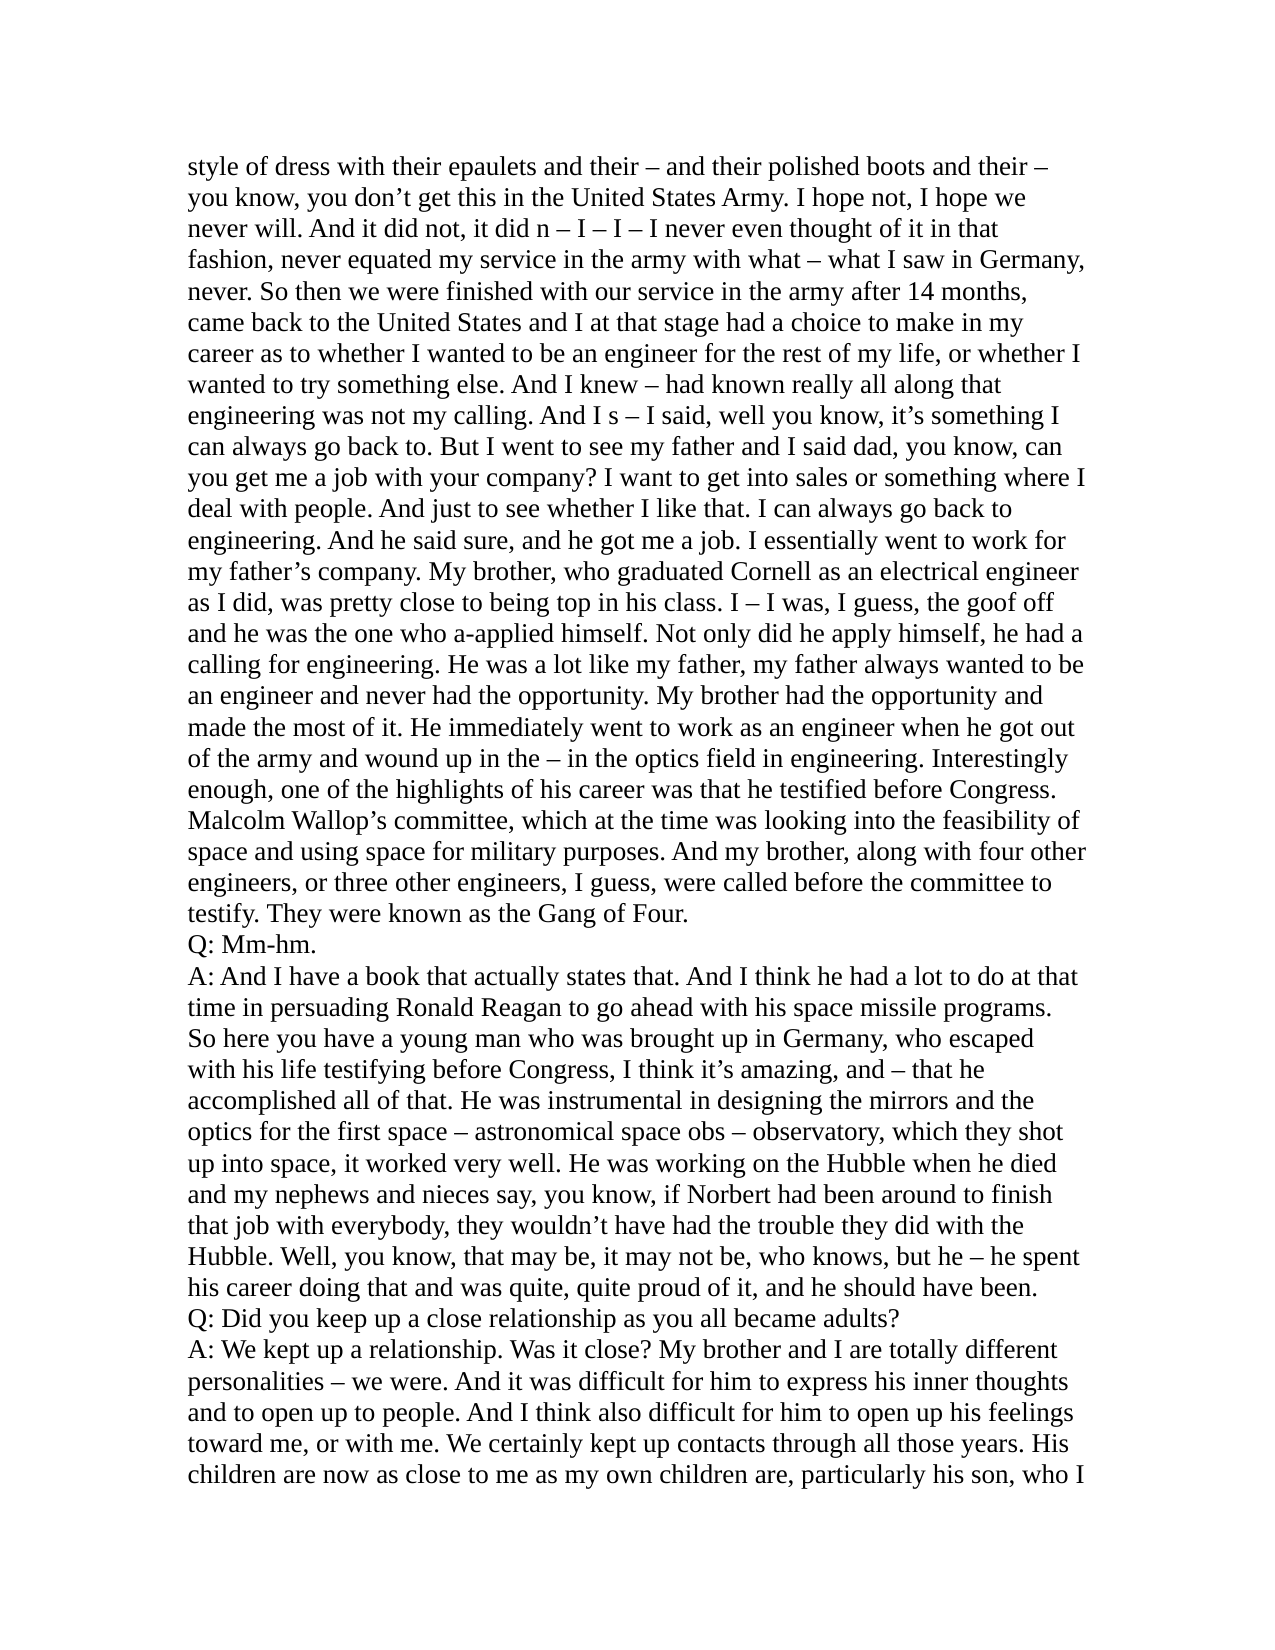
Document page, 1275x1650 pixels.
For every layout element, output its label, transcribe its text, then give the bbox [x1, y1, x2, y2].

text Q: Did you keep up a close relationship as you all became adults? [187, 1365, 1087, 1396]
text A: No, not at all, not at all. The way I saw and perceived the Germans were almost like the – theatrical costumes, theatrical people. They were so outlandish in their style of dress with their epaulets and their – and their polished boots and their – you know, you don’t get this in the United States Army. I hope not, I hope we never will. And it did not, it did n – I – I – I never even thought of it in that fashion, never equated my service in the army with what – what I saw in Germany, never. So then we were finished with our service in the army after 14 months, came back to the United States and I at that stage had a choice to make in my career as to whether I wanted to be an engineer for the rest of my life, or whether I wanted to try something else. And I knew – had known really all along that engineering was not my calling. And I s – I said, well you know, it’s something I can always go back to. But I went to see my father and I said dad, you know, can you get me a job with your company? I want to get into sales or something where I deal with people. And just to see whether I like that. I can always go back to engineering. And he said sure, and he got me a job. I essentially went to work for my father’s company. My brother, who graduated Cornell as an electrical engineer as I did, was pretty close to being top in his class. I – I was, I guess, the goof off and he was the one who a-applied himself. Not only did he apply himself, he had a calling for engineering. He was a lot like my father, my father always wanted to be an engineer and never had the opportunity. My brother had the opportunity and made the most of it. He immediately went to work as an engineer when he got out of the army and wound up in the – in the optics field in engineering. Interestingly enough, one of the highlights of his career was that he testified before Congress. Malcolm Wallop’s committee, which at the time was looking into the feasibility of space and using space for military purposes. And my brother, along with four other engineers, or three other engineers, I guess, were called before the committee to testify. They were known as the Gang of Four. [187, 150, 1087, 991]
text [187, 1396, 1087, 1489]
text Q: Mm-hm. [187, 991, 1087, 1022]
text A: And I have a book that actually states that. And I think he had a lot to do at that time in persuading Ronald Reagan to go ahead with his space missile programs. So here you have a young man who was brought up in Germany, who escaped with his life testifying before Congress, I think it’s amazing, and – that he accomplished all of that. He was instrumental in designing the mirrors and the optics for the first space – astronomical space obs – observatory, which they shot up into space, it worked very well. He was working on the Hubble when he died and my nephews and nieces say, you know, if Norbert had been around to finish that job with everybody, they wouldn’t have had the trouble they did with the Hubble. Well, you know, that may be, it may not be, who knows, but he – he spent his career doing that and was quite, quite proud of it, and he should have been. [187, 1022, 1087, 1365]
